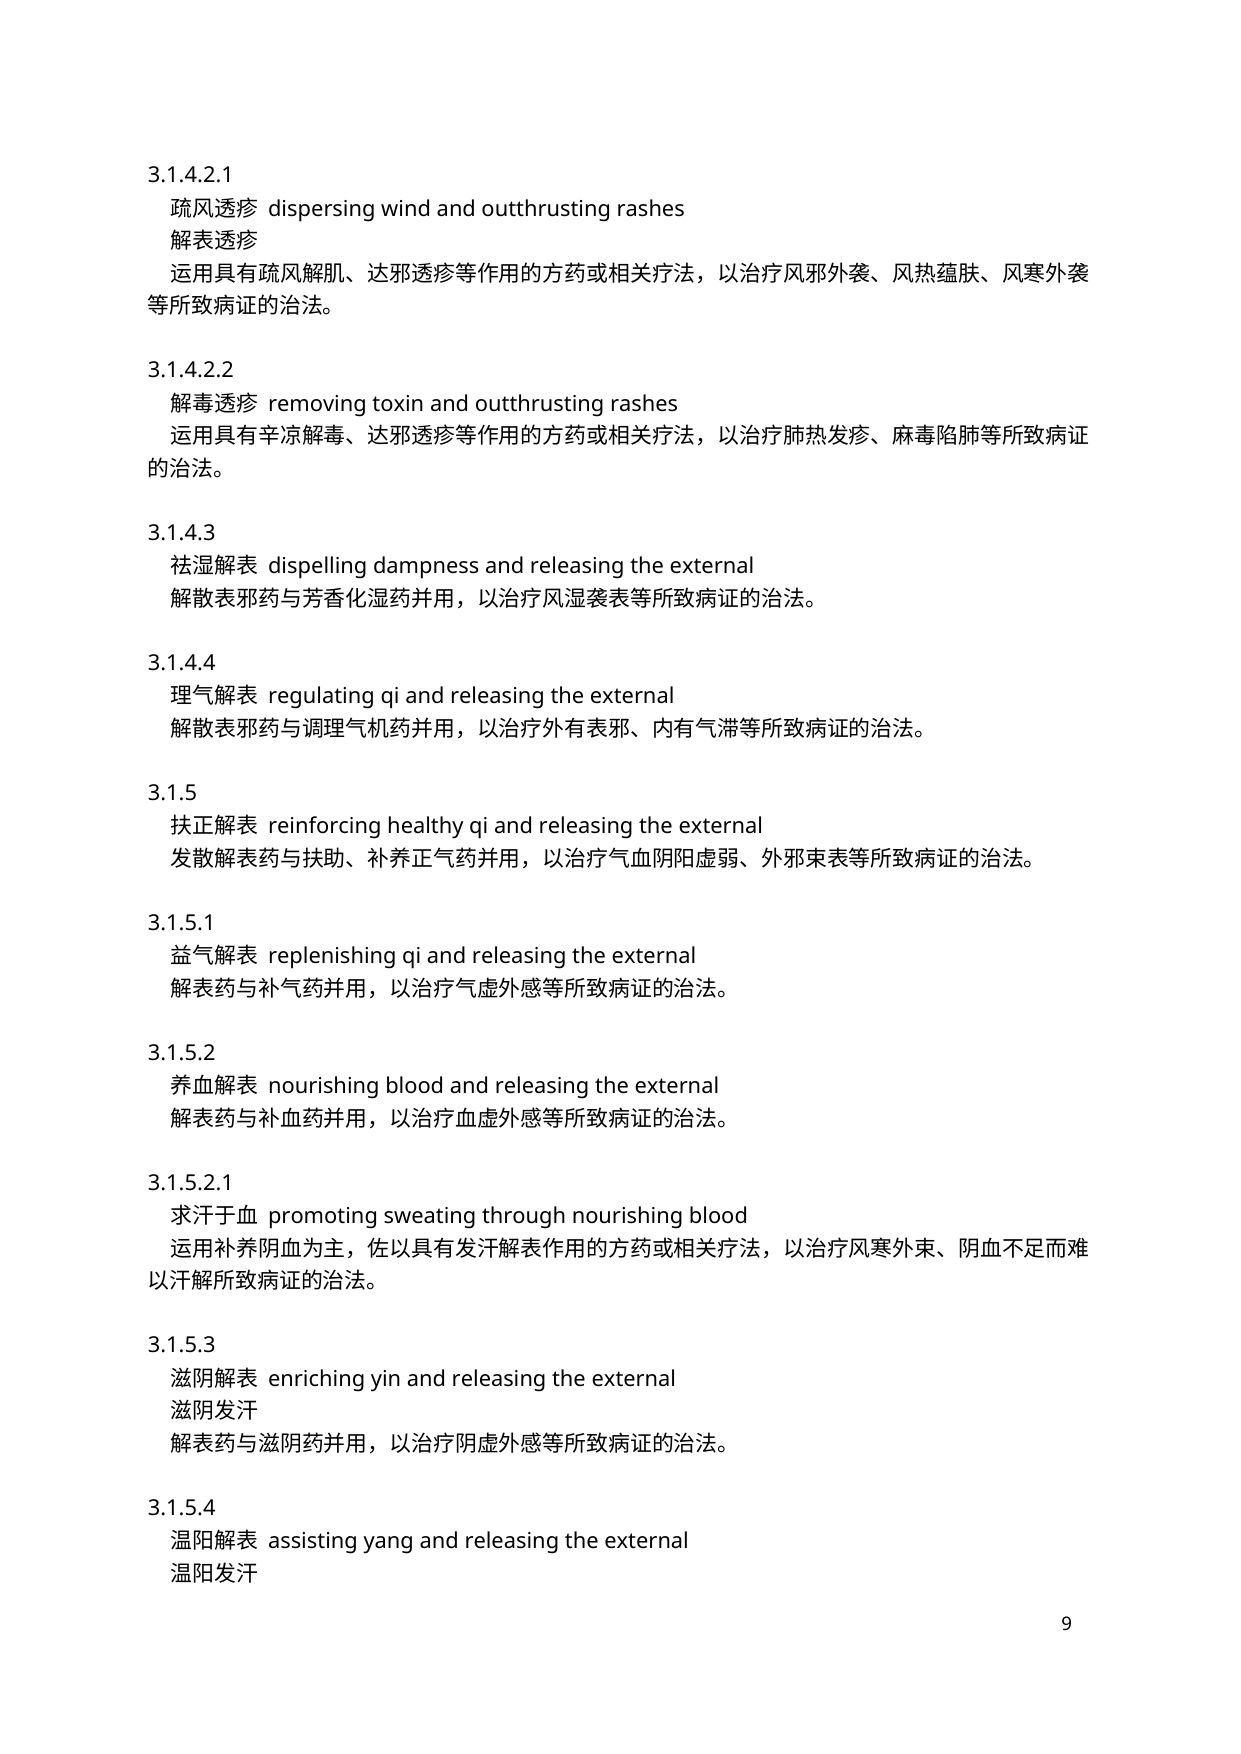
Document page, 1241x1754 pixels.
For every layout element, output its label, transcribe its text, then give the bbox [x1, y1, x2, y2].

text 解表药与补气药并用，以治疗气虚外感等所致病证的治法。 [148, 970, 1092, 1003]
text 疏风透疹 dispersing wind and outthrusting rashes [148, 190, 1092, 223]
text 3.1.5.4 [148, 1490, 1092, 1523]
text 温阳解表 assisting yang and releasing the external [148, 1523, 1092, 1555]
text 解毒透疹 removing toxin and outthrusting rashes [148, 385, 1092, 418]
text 发散解表药与扶助、补养正气药并用，以治疗气血阴阳虚弱、外邪束表等所致病证的治法。 [148, 840, 1092, 873]
text 解散表邪药与芳香化湿药并用，以治疗风湿袭表等所致病证的治法。 [148, 580, 1092, 613]
text 3.1.4.4 [148, 645, 1092, 678]
text 祛湿解表 dispelling dampness and releasing the external [148, 548, 1092, 580]
text 扶正解表 reinforcing healthy qi and releasing the external [148, 808, 1092, 840]
text 3.1.4.2.1 [148, 158, 1092, 190]
text 运用补养阴血为主，佐以具有发汗解表作用的方药或相关疗法，以治疗风寒外束、阴血不足而难以汗解所致病证的治法。 [148, 1230, 1092, 1295]
text 益气解表 replenishing qi and releasing the external [148, 938, 1092, 970]
text 运用具有疏风解肌、达邪透疹等作用的方药或相关疗法，以治疗风邪外袭、风热蕴肤、风寒外袭等所致病证的治法。 [148, 255, 1092, 320]
text 温阳发汗 [148, 1555, 1092, 1588]
text 3.1.4.2.2 [148, 353, 1092, 385]
text 3.1.5.1 [148, 905, 1092, 938]
text 养血解表 nourishing blood and releasing the external [148, 1068, 1092, 1100]
text 运用具有辛凉解毒、达邪透疹等作用的方药或相关疗法，以治疗肺热发疹、麻毒陷肺等所致病证的治法。 [148, 418, 1092, 483]
text 3.1.5.2.1 [148, 1165, 1092, 1198]
text 求汗于血 promoting sweating through nourishing blood [148, 1198, 1092, 1230]
text 理气解表 regulating qi and releasing the external [148, 678, 1092, 710]
text 3.1.5.2 [148, 1035, 1092, 1068]
text 3.1.4.3 [148, 515, 1092, 548]
text 解表药与滋阴药并用，以治疗阴虚外感等所致病证的治法。 [148, 1425, 1092, 1458]
text 解表药与补血药并用，以治疗血虚外感等所致病证的治法。 [148, 1100, 1092, 1133]
text 3.1.5 [148, 775, 1092, 808]
text 滋阴发汗 [148, 1393, 1092, 1425]
text 解表透疹 [148, 223, 1092, 255]
text 3.1.5.3 [148, 1328, 1092, 1360]
text 解散表邪药与调理气机药并用，以治疗外有表邪、内有气滞等所致病证的治法。 [148, 710, 1092, 743]
text 滋阴解表 enriching yin and releasing the external [148, 1360, 1092, 1393]
